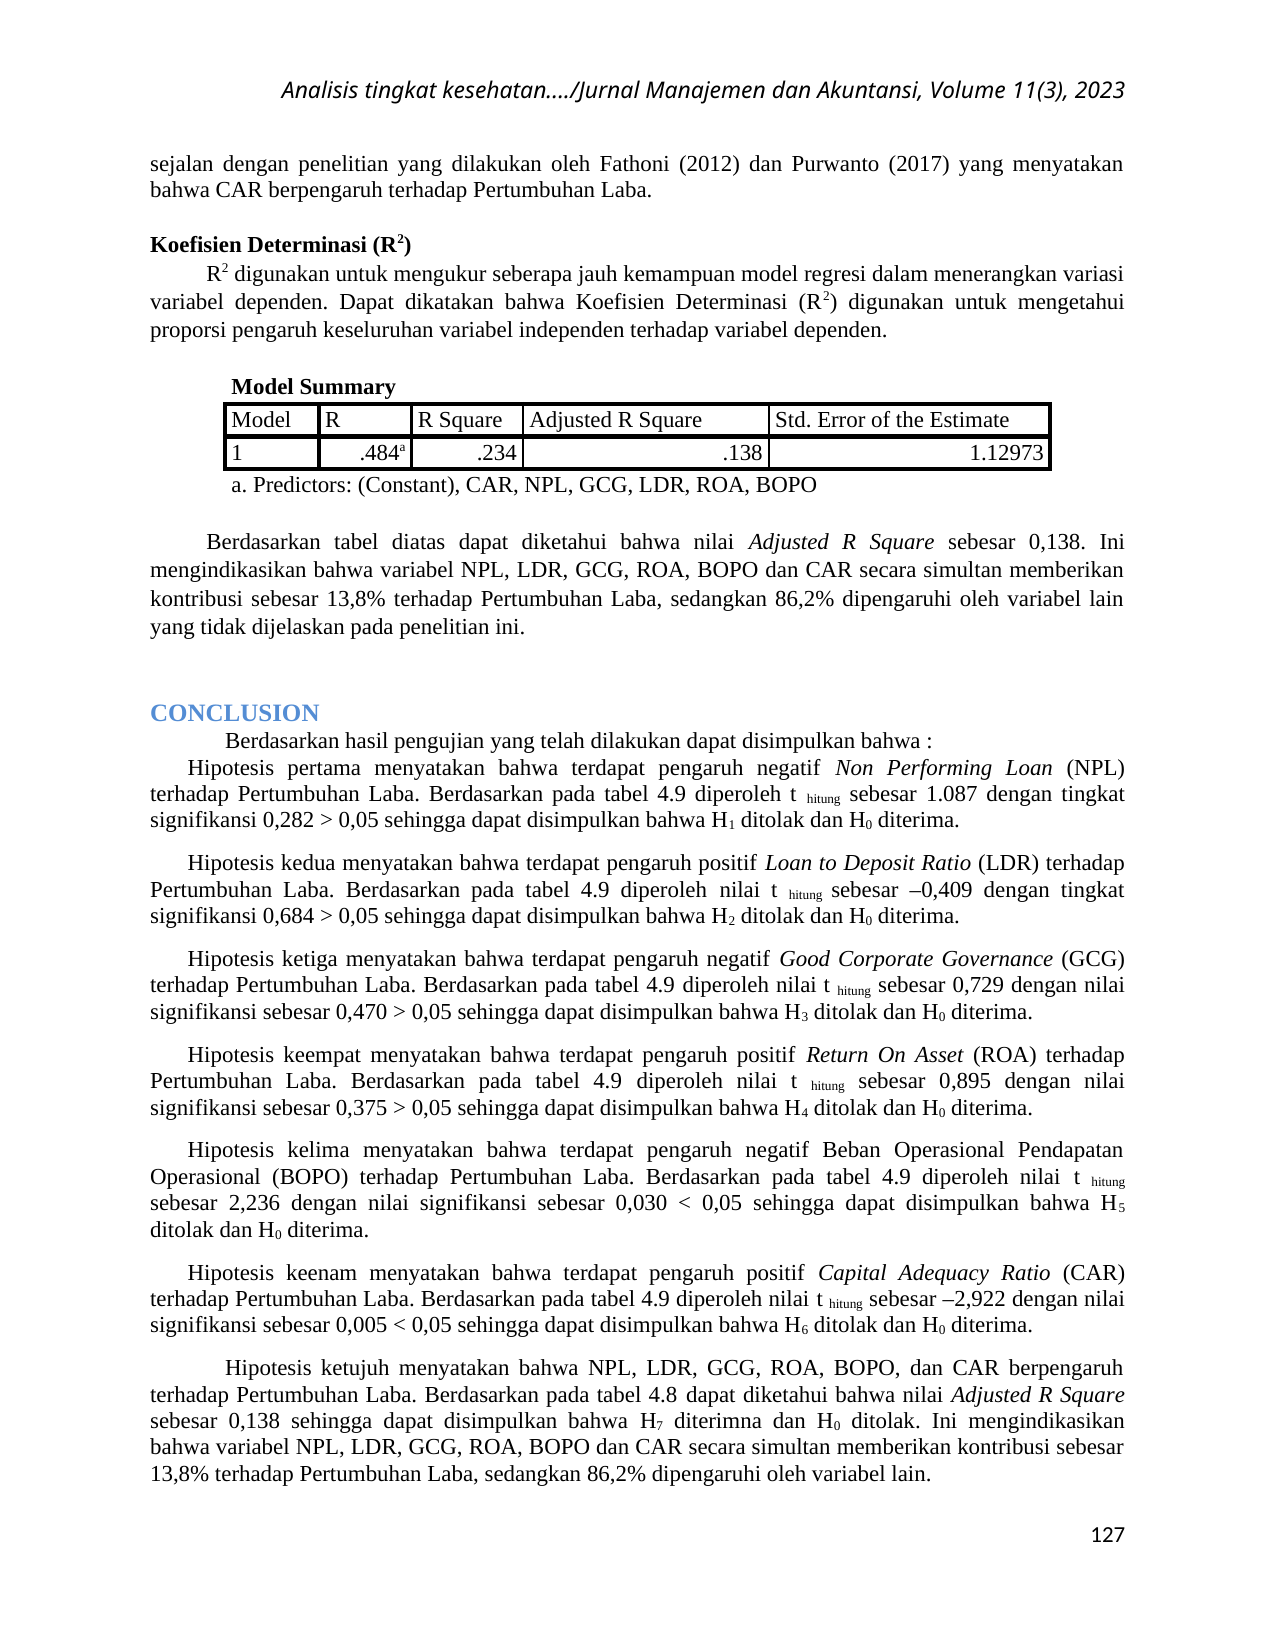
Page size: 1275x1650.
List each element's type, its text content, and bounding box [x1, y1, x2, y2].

text Koefisien Determinasi (R2) [150, 231, 1125, 257]
table_cell 1 [227, 439, 317, 467]
table_cell .138 [524, 439, 768, 467]
text Hipotesis keempat menyatakan bahwa terdapat pengaruh positif Return On Asset (ROA) terhadap Pertumbuhan Laba. Berdasarkan pada tabel 4.9 diperoleh nilai t hitung sebesar 0,895 dengan nilai signifikansi sebesar 0,375 > 0,05 sehingga dapat disimpulkan bahwa H4 ditolak dan H0 diterima. [150, 1041, 1125, 1120]
table_cell Adjusted R Square [524, 406, 768, 434]
text CONCLUSION [150, 698, 1125, 727]
text Hipotesis ketujuh menyatakan bahwa NPL, LDR, GCG, ROA, BOPO, dan CAR berpengaruh terhadap Pertumbuhan Laba. Berdasarkan pada tabel 4.8 dapat diketahui bahwa nilai Adjusted R Square sebesar 0,138 sehingga dapat disimpulkan bahwa H7 diterimna dan H0 ditolak. Ini mengindikasikan bahwa variabel NPL, LDR, GCG, ROA, BOPO dan CAR secara simultan memberikan kontribusi sebesar 13,8% terhadap Pertumbuhan Laba, sedangkan 86,2% dipengaruhi oleh variabel lain. [150, 1354, 1125, 1486]
text Berdasarkan tabel diatas dapat diketahui bahwa nilai Adjusted R Square sebesar 0,138. Ini mengindikasikan bahwa variabel NPL, LDR, GCG, ROA, BOPO dan CAR secara simultan memberikan kontribusi sebesar 13,8% terhadap Pertumbuhan Laba, sedangkan 86,2% dipengaruhi oleh variabel lain yang tidak dijelaskan pada penelitian ini. [150, 528, 1125, 640]
table_cell Std. Error of the Estimate [770, 406, 1048, 434]
table_cell Model [227, 406, 317, 434]
table_cell a. Predictors: (Constant), CAR, NPL, GCG, LDR, ROA, BOPO [225, 471, 1050, 499]
table_cell R Square [413, 406, 522, 434]
text Hipotesis ketiga menyatakan bahwa terdapat pengaruh negatif Good Corporate Governance (GCG) terhadap Pertumbuhan Laba. Berdasarkan pada tabel 4.9 diperoleh nilai t hitung sebesar 0,729 dengan nilai signifikansi sebesar 0,470 > 0,05 sehingga dapat disimpulkan bahwa H3 ditolak dan H0 diterima. [150, 945, 1125, 1024]
text Hipotesis pertama menyatakan bahwa terdapat pengaruh negatif Non Performing Loan (NPL) terhadap Pertumbuhan Laba. Berdasarkan pada tabel 4.9 diperoleh t hitung sebesar 1.087 dengan tingkat signifikansi 0,282 > 0,05 sehingga dapat disimpulkan bahwa H1 ditolak dan H0 diterima. [150, 754, 1125, 833]
text R2 digunakan untuk mengukur seberapa jauh kemampuan model regresi dalam menerangkan variasi variabel dependen. Dapat dikatakan bahwa Koefisien Determinasi (R2) digunakan untuk mengetahui proporsi pengaruh keseluruhan variabel independen terhadap variabel dependen. [150, 259, 1125, 343]
table_cell 1.12973 [770, 439, 1048, 467]
list Berdasarkan hasil pengujian yang telah dilakukan dapat disimpulkan bahwa : [150, 727, 1125, 754]
text Hipotesis kelima menyatakan bahwa terdapat pengaruh negatif Beban Operasional Pendapatan Operasional (BOPO) terhadap Pertumbuhan Laba. Berdasarkan pada tabel 4.9 diperoleh nilai t hitung sebesar 2,236 dengan nilai signifikansi sebesar 0,030 < 0,05 sehingga dapat disimpulkan bahwa H5 ditolak dan H0 diterima. [150, 1137, 1125, 1242]
table_cell R [321, 406, 410, 434]
text Hipotesis kedua menyatakan bahwa terdapat pengaruh positif Loan to Deposit Ratio (LDR) terhadap Pertumbuhan Laba. Berdasarkan pada tabel 4.9 diperoleh nilai t hitung sebesar –0,409 dengan tingkat signifikansi 0,684 > 0,05 sehingga dapat disimpulkan bahwa H2 ditolak dan H0 diterima. [150, 849, 1125, 928]
table_cell .234 [413, 439, 522, 467]
table_cell .484a [321, 439, 410, 467]
text Hipotesis keenam menyatakan bahwa terdapat pengaruh positif Capital Adequacy Ratio (CAR) terhadap Pertumbuhan Laba. Berdasarkan pada tabel 4.9 diperoleh nilai t hitung sebesar –2,922 dengan nilai signifikansi sebesar 0,005 < 0,05 sehingga dapat disimpulkan bahwa H6 ditolak dan H0 diterima. [150, 1259, 1125, 1338]
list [150, 150, 1125, 203]
table_header Model Summary [225, 373, 1050, 402]
